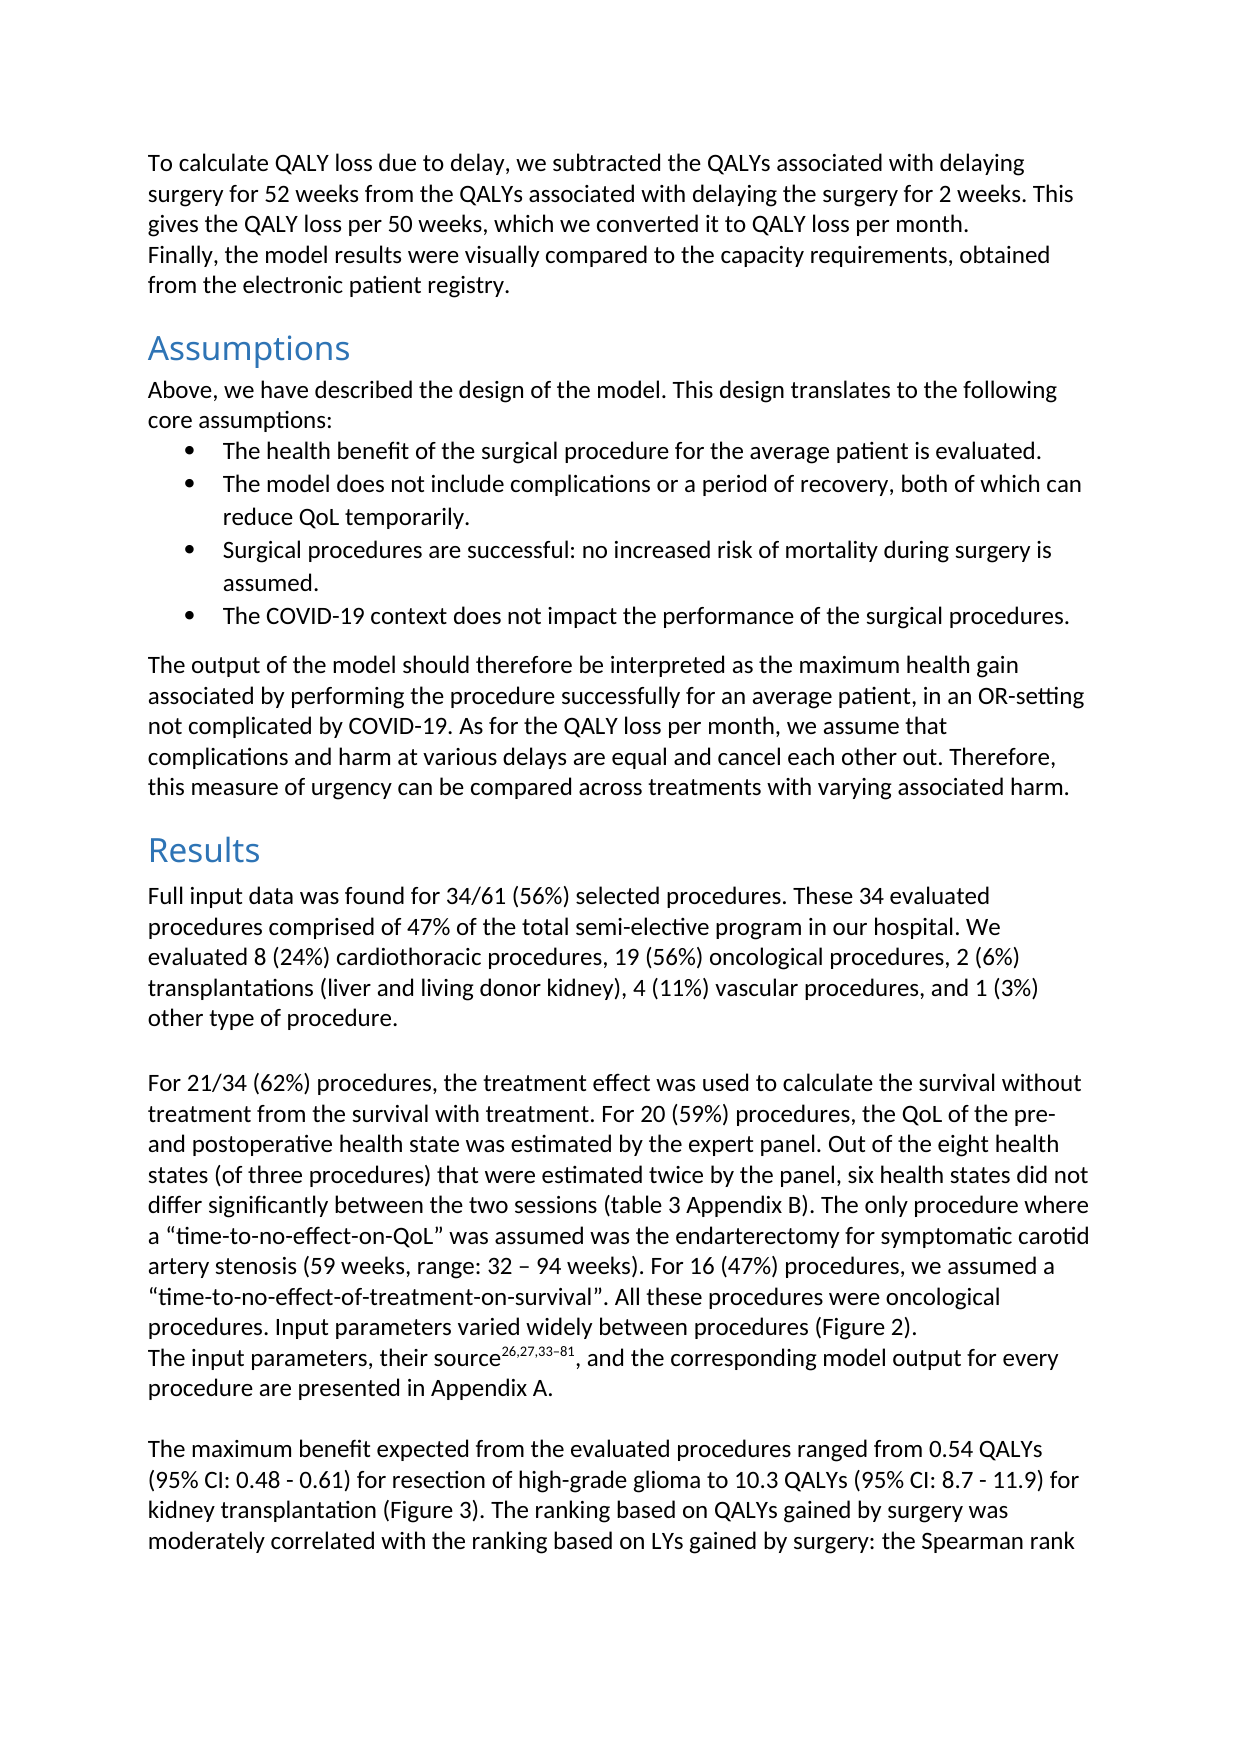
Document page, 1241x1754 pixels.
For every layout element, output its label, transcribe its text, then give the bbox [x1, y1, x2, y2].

text For 21/34 (62%) procedures, the treatment effect was used to calculate the survival without treatment from the survival with treatment. For 20 (59%) procedures, the QoL of the pre- and postoperative health state was estimated by the expert panel. Out of the eight health states (of three procedures) that were estimated twice by the panel, six health states did not differ significantly between the two sessions (table 3 Appendix B). The only procedure where a “time-to-no-effect-on-QoL” was assumed was the endarterectomy for symptomatic carotid artery stenosis (59 weeks, range: 32 – 94 weeks). For 16 (47%) procedures, we assumed a “time-to-no-effect-of-treatment-on-survival”. All these procedures were oncological procedures. Input parameters varied widely between procedures (Figure 2). [148, 1067, 1093, 1342]
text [148, 1434, 1093, 1556]
text The output of the model should therefore be interpreted as the maximum health gain associated by performing the procedure successfully for an average patient, in an OR-setting not complicated by COVID-19. As for the QALY loss per month, we assume that complications and harm at various delays are equal and cancel each other out. Therefore, this measure of urgency can be compared across treatments with varying associated harm. [148, 649, 1093, 802]
text The input parameters, their source26,27,33–81, and the corresponding model output for every procedure are presented in Appendix A. [148, 1342, 1093, 1403]
subtitle Results [148, 827, 1093, 872]
text Full input data was found for 34/61 (56%) selected procedures. These 34 evaluated procedures comprised of 47% of the total semi-elective program in our hospital. We evaluated 8 (24%) cardiothoracic procedures, 19 (56%) oncological procedures, 2 (6%) transplantations (liver and living donor kidney), 4 (11%) vascular procedures, and 1 (3%) other type of procedure. [148, 880, 1093, 1033]
list The model does not include complications or a period of recovery, both of which can reduce QoL temporarily. [185, 468, 1093, 532]
text Finally, the model results were visually compared to the capacity requirements, obtained from the electronic patient registry. [148, 239, 1093, 300]
list The health benefit of the surgical procedure for the average patient is evaluated. [185, 435, 1093, 466]
text Above, we have described the design of the model. This design translates to the following core assumptions: [148, 374, 1093, 435]
subtitle Assumptions [148, 325, 1093, 371]
list Surgical procedures are successful: no increased risk of mortality during surgery is assumed. [185, 534, 1093, 597]
text To calculate QALY loss due to delay, we subtracted the QALYs associated with delaying surgery for 52 weeks from the QALYs associated with delaying the surgery for 2 weeks. This gives the QALY loss per 50 weeks, which we converted it to QALY loss per month. [148, 148, 1093, 239]
list The COVID-19 context does not impact the performance of the surgical procedures. [185, 600, 1093, 630]
